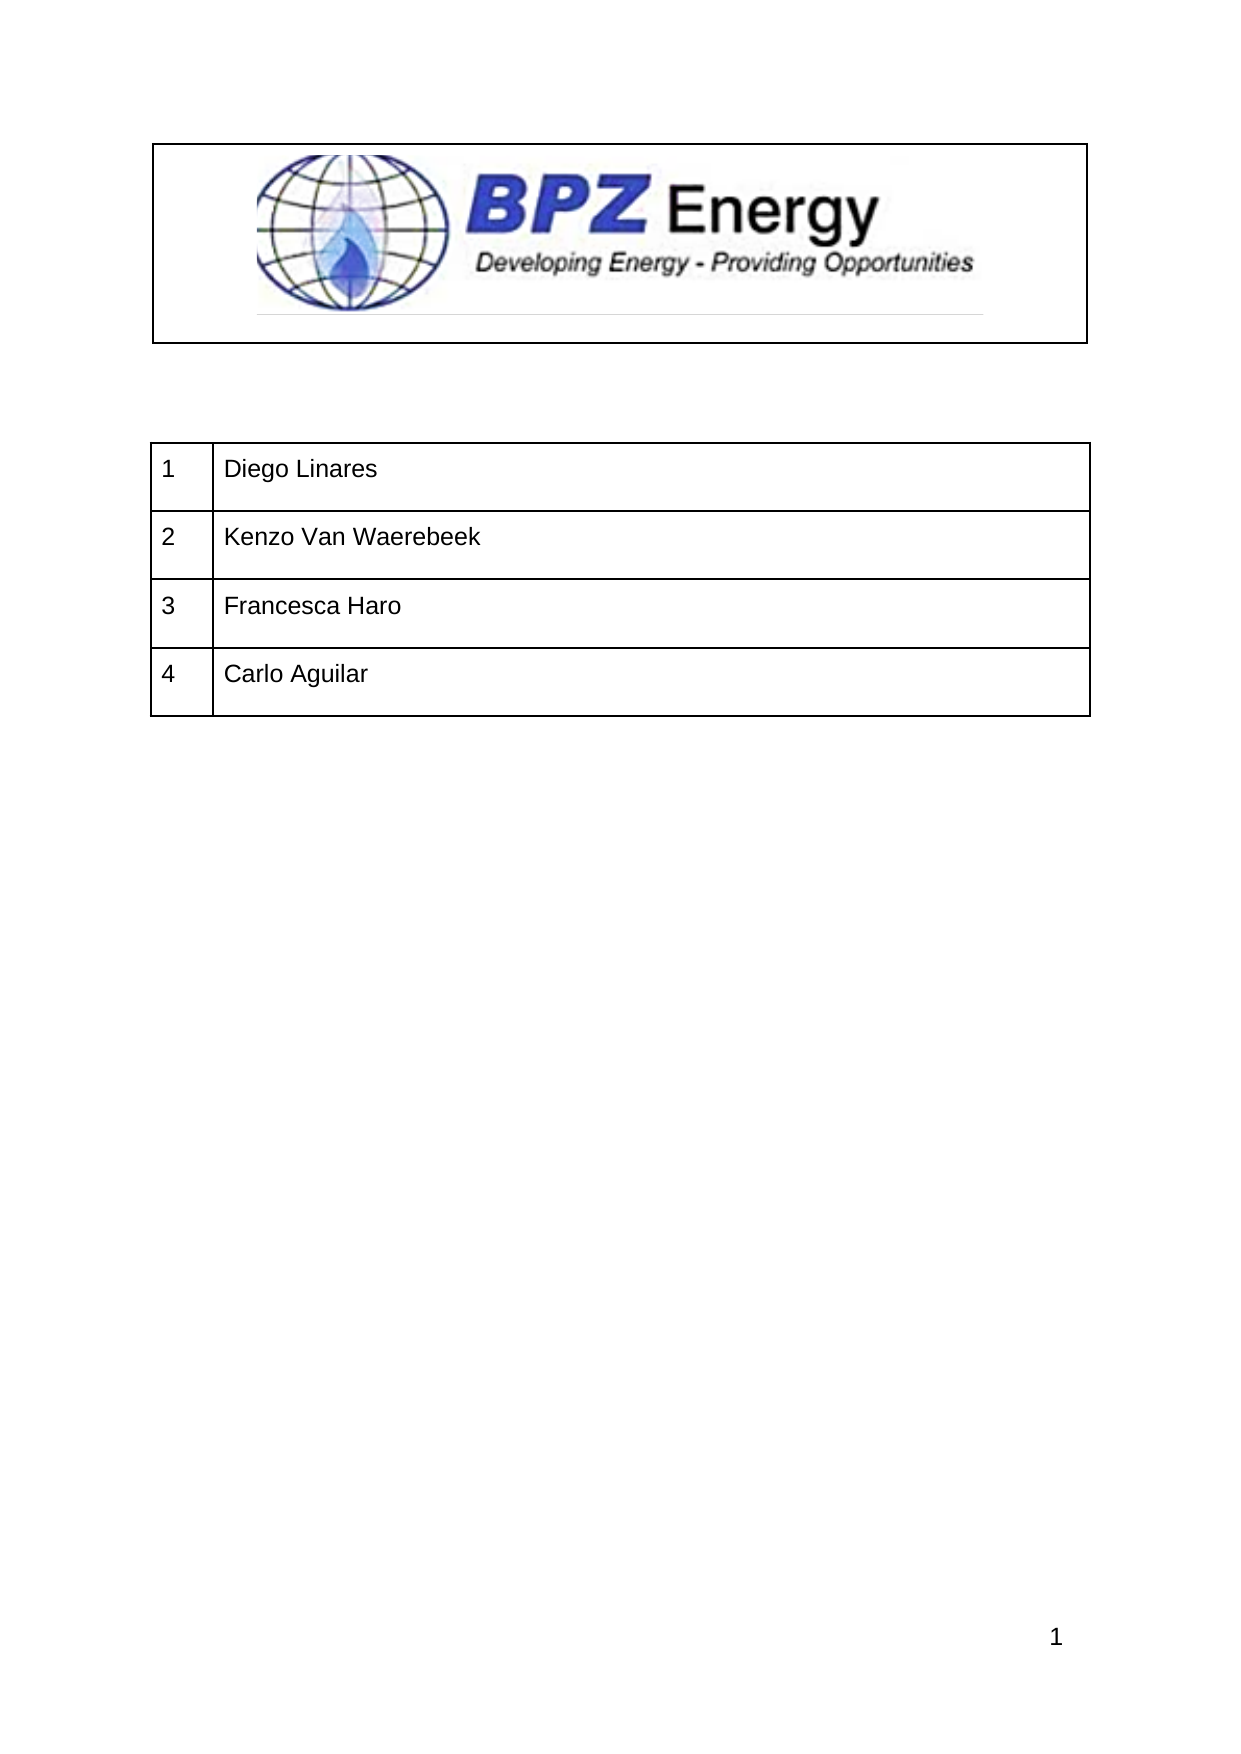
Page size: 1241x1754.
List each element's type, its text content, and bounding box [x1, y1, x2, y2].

table_header 1 [152, 444, 212, 510]
table_cell Carlo Aguilar [214, 649, 1089, 715]
table_cell Kenzo Van Waerebeek [214, 512, 1089, 578]
table_cell 3 [152, 580, 212, 647]
table_cell 2 [152, 512, 212, 578]
picture [256, 155, 984, 315]
table_header Diego Linares [214, 444, 1089, 510]
table_cell 4 [152, 649, 212, 715]
table_header [154, 145, 1086, 342]
table_cell Francesca Haro [214, 580, 1089, 647]
